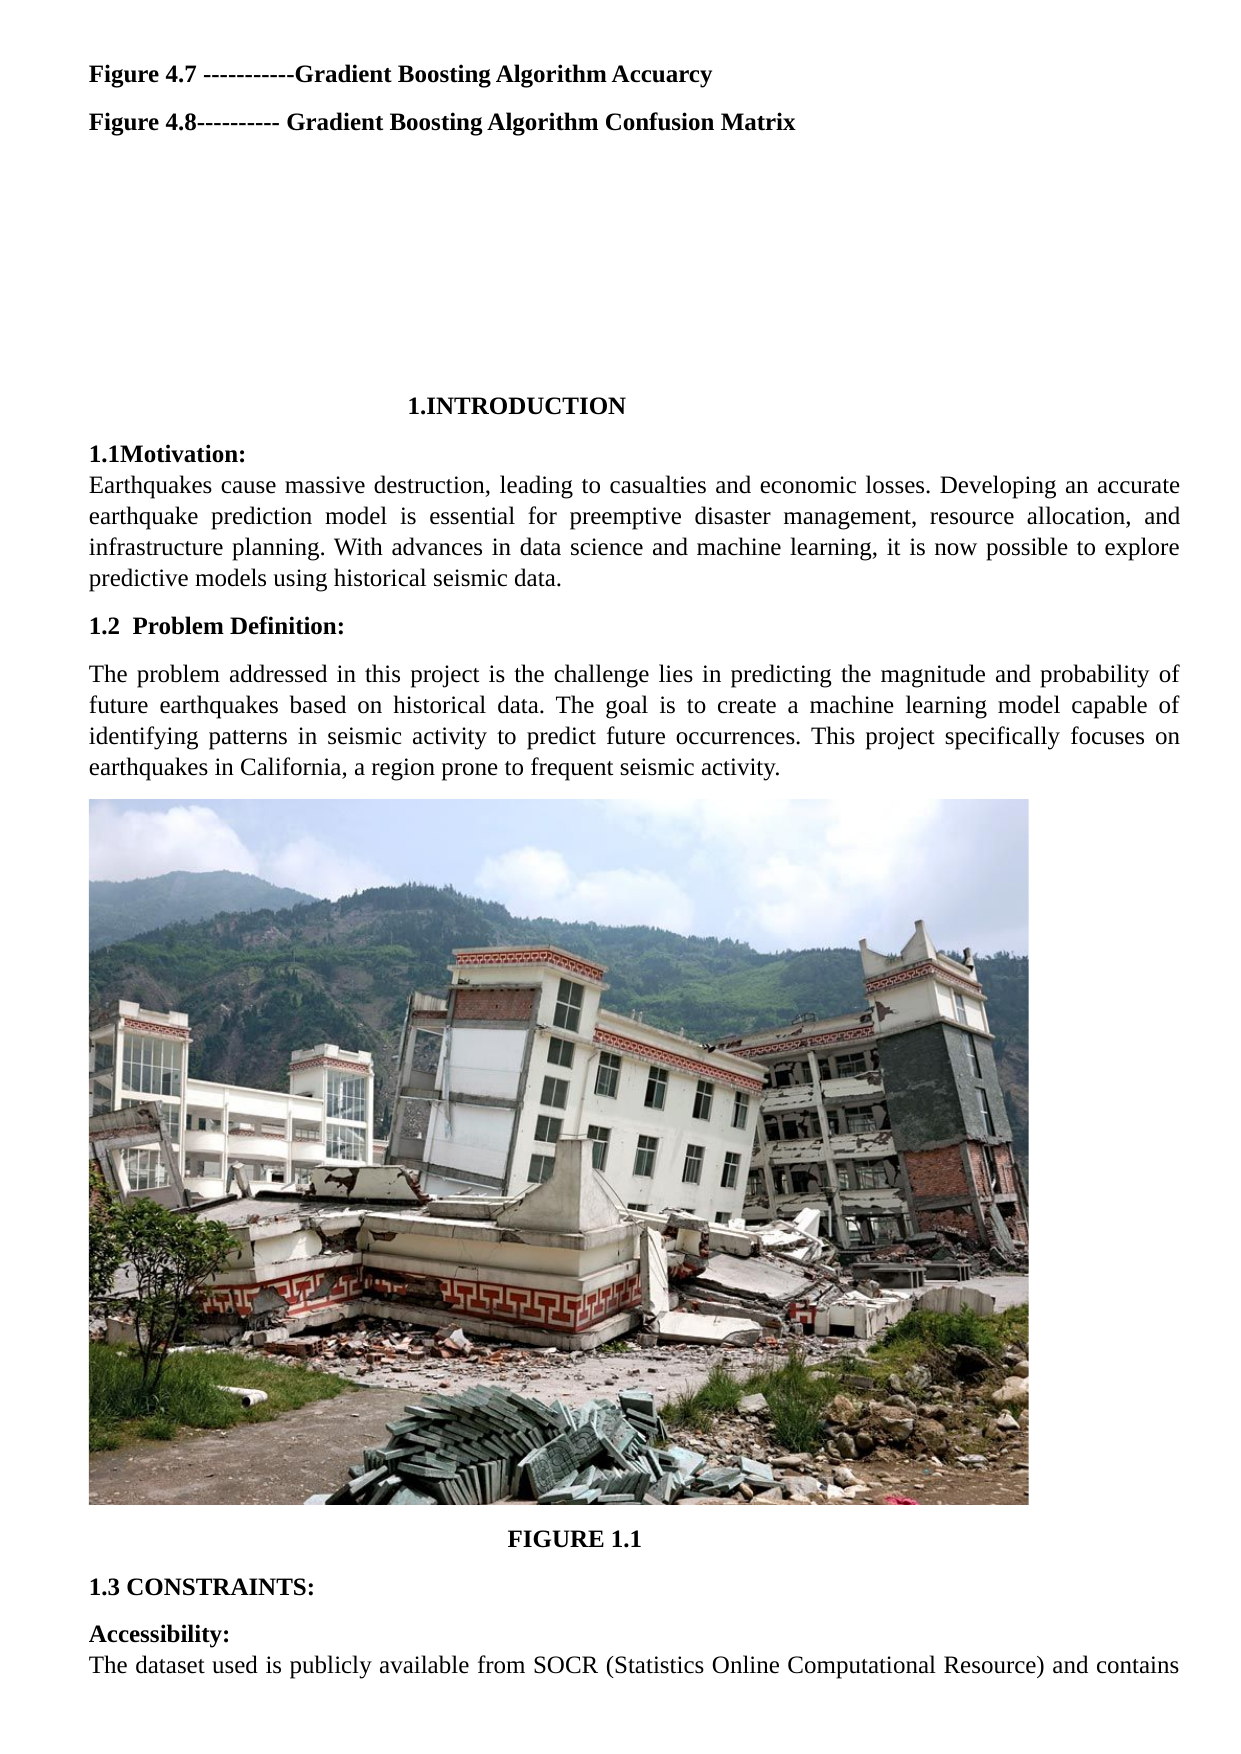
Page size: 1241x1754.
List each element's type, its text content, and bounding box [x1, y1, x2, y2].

text Figure 4.7 -----------Gradient Boosting Algorithm Accuarcy [89, 59, 1181, 88]
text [89, 1619, 1181, 1679]
text 1.INTRODUCTION [89, 391, 1181, 420]
text 1.1Motivation: Earthquakes cause massive destruction, leading to casualties and economic losses. Developing an accurate earthquake prediction model is essential for preemptive disaster management, resource allocation, and infrastructure planning. With advances in data science and machine learning, it is now possible to explore predictive models using historical seismic data. [89, 439, 1181, 592]
text The problem addressed in this project is the challenge lies in predicting the magnitude and probability of future earthquakes based on historical data. The goal is to create a machine learning model capable of identifying patterns in seismic activity to predict future occurrences. This project specifically focuses on earthquakes in California, a region prone to frequent seismic activity. [89, 659, 1181, 781]
text FIGURE 1.1 [89, 1524, 1181, 1553]
text 1.3 CONSTRAINTS: [89, 1572, 1181, 1600]
text 1.2 Problem Definition: [89, 611, 1181, 640]
picture [88, 799, 1029, 1505]
text Figure 4.8---------- Gradient Boosting Algorithm Confusion Matrix [89, 107, 1181, 136]
